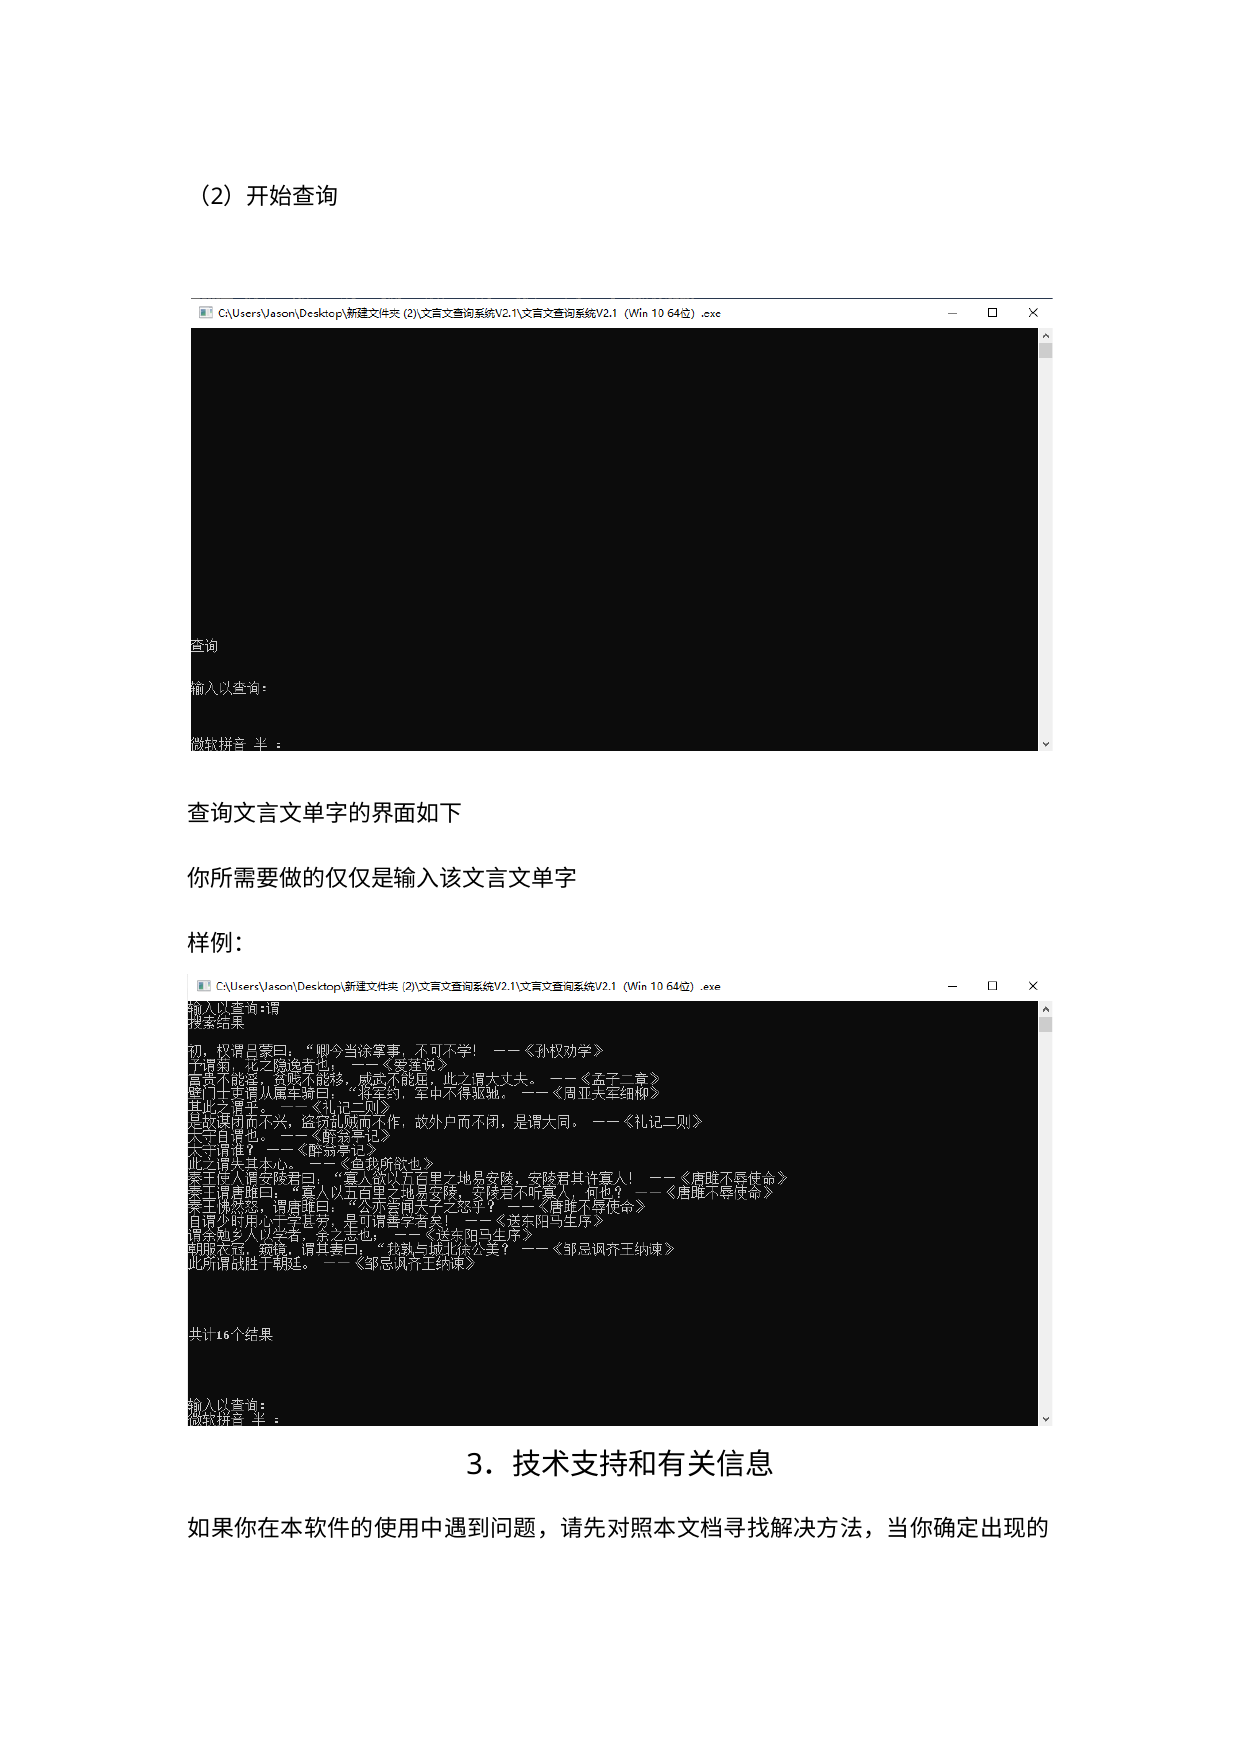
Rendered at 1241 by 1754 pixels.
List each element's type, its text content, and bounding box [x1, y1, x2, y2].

text （2）开始查询 [187, 162, 1053, 227]
text 样例： [187, 909, 1053, 974]
text 你所需要做的仅仅是输入该文言文单字 [187, 844, 1053, 909]
picture [187, 974, 1053, 1426]
text 3．技术支持和有关信息 [187, 1426, 1053, 1494]
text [187, 1494, 1053, 1559]
picture [191, 298, 1053, 751]
